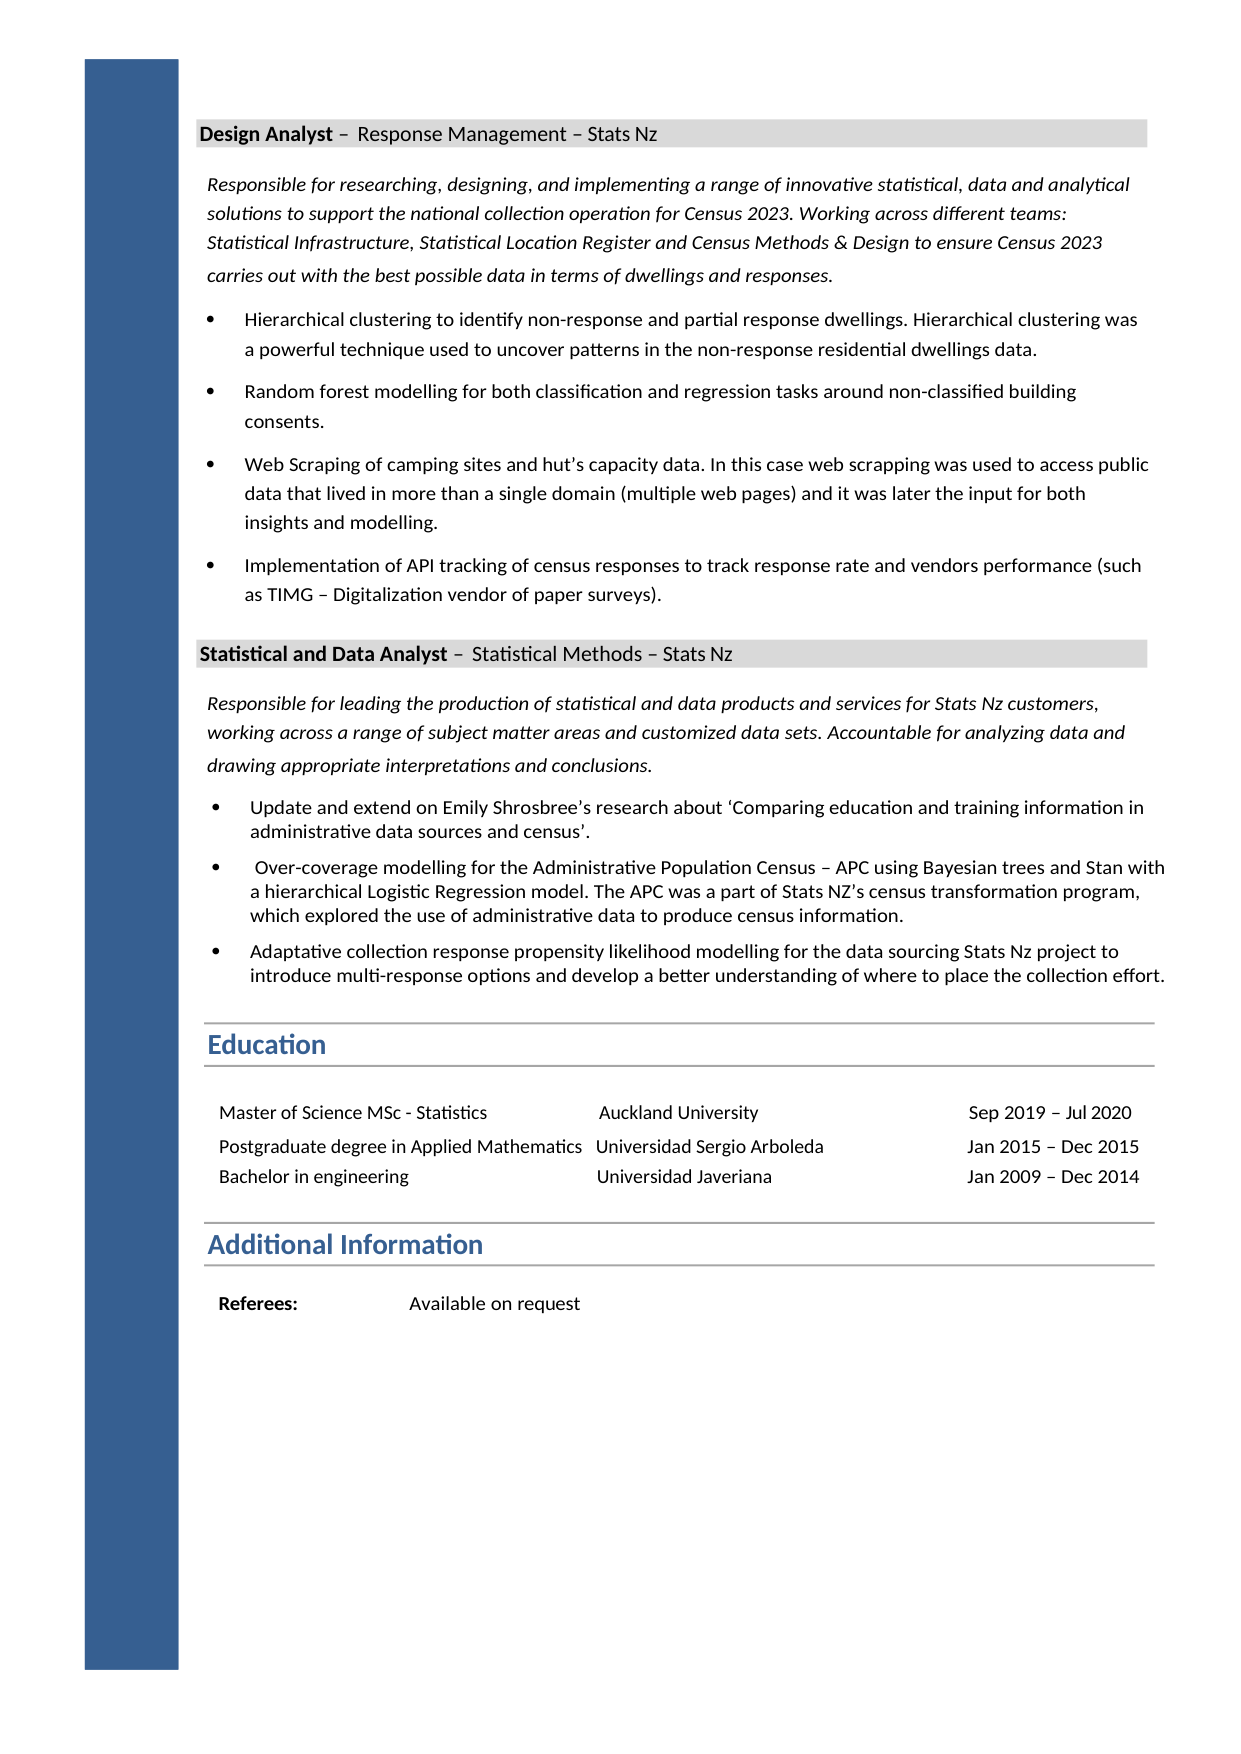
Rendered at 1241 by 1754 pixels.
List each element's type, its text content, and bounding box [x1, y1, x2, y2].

table_cell Postgraduate degree in Applied Mathematics Universidad Sergio Arboleda [205, 1130, 953, 1160]
list Adaptative collection response propensity likelihood modelling for the data sourcing Stats Nz project to introduce multi-response options and develop a better understanding of where to place the collection effort. [212, 939, 1167, 987]
text Responsible for researching, designing, and implementing a range of innovative statistical, data and analytical solutions to support the national collection operation for Census 2023. Working across different teams: Statistical Infrastructure, Statistical Location Register and Census Methods & Design to ensure Census 2023 carries out with the best possible data in terms of dwellings and responses. [207, 121, 1152, 288]
list Hierarchical clustering to identify non-response and partial response dwellings. Hierarchical clustering was a powerful technique used to uncover patterns in the non-response residential dwellings data. [207, 308, 1152, 361]
subtitle Education [207, 1026, 1167, 1062]
table_cell Bachelor in engineering Universidad Javeriana [205, 1160, 953, 1190]
table_header Master of Science MSc - Statistics Auckland University [205, 1094, 953, 1130]
list Update and extend on Emily Shrosbree’s research about ‘Comparing education and training information in administrative data sources and census’. [212, 795, 1167, 844]
table_header Sep 2019 – Jul 2020 [953, 1094, 1156, 1130]
table_cell Jan 2015 – Dec 2015 [953, 1130, 1156, 1160]
list Implementation of API tracking of census responses to track response rate and vendors performance (such as TIMG – Digitalization vendor of paper surveys). [207, 553, 1152, 606]
list Web Scraping of camping sites and hut’s capacity data. In this case web scrapping was used to access public data that lived in more than a single domain (multiple web pages) and it was later the input for both insights and modelling. [207, 452, 1152, 534]
text Referees: Available on request [218, 1291, 1167, 1315]
list Over-coverage modelling for the Administrative Population Census – APC using Bayesian trees and Stan with a hierarchical Logistic Regression model. The APC was a part of Stats NZ’s census transformation program, which explored the use of administrative data to produce census information. [212, 855, 1167, 928]
text Responsible for leading the production of statistical and data products and services for Stats Nz customers, working across a range of subject matter areas and customized data sets. Accountable for analyzing data and drawing appropriate interpretations and conclusions. [207, 624, 1152, 778]
subtitle Additional Information [207, 1226, 1167, 1262]
list Random forest modelling for both classification and regression tasks around non-classified building consents. [207, 380, 1152, 433]
table_cell Jan 2009 – Dec 2014 [953, 1160, 1156, 1190]
